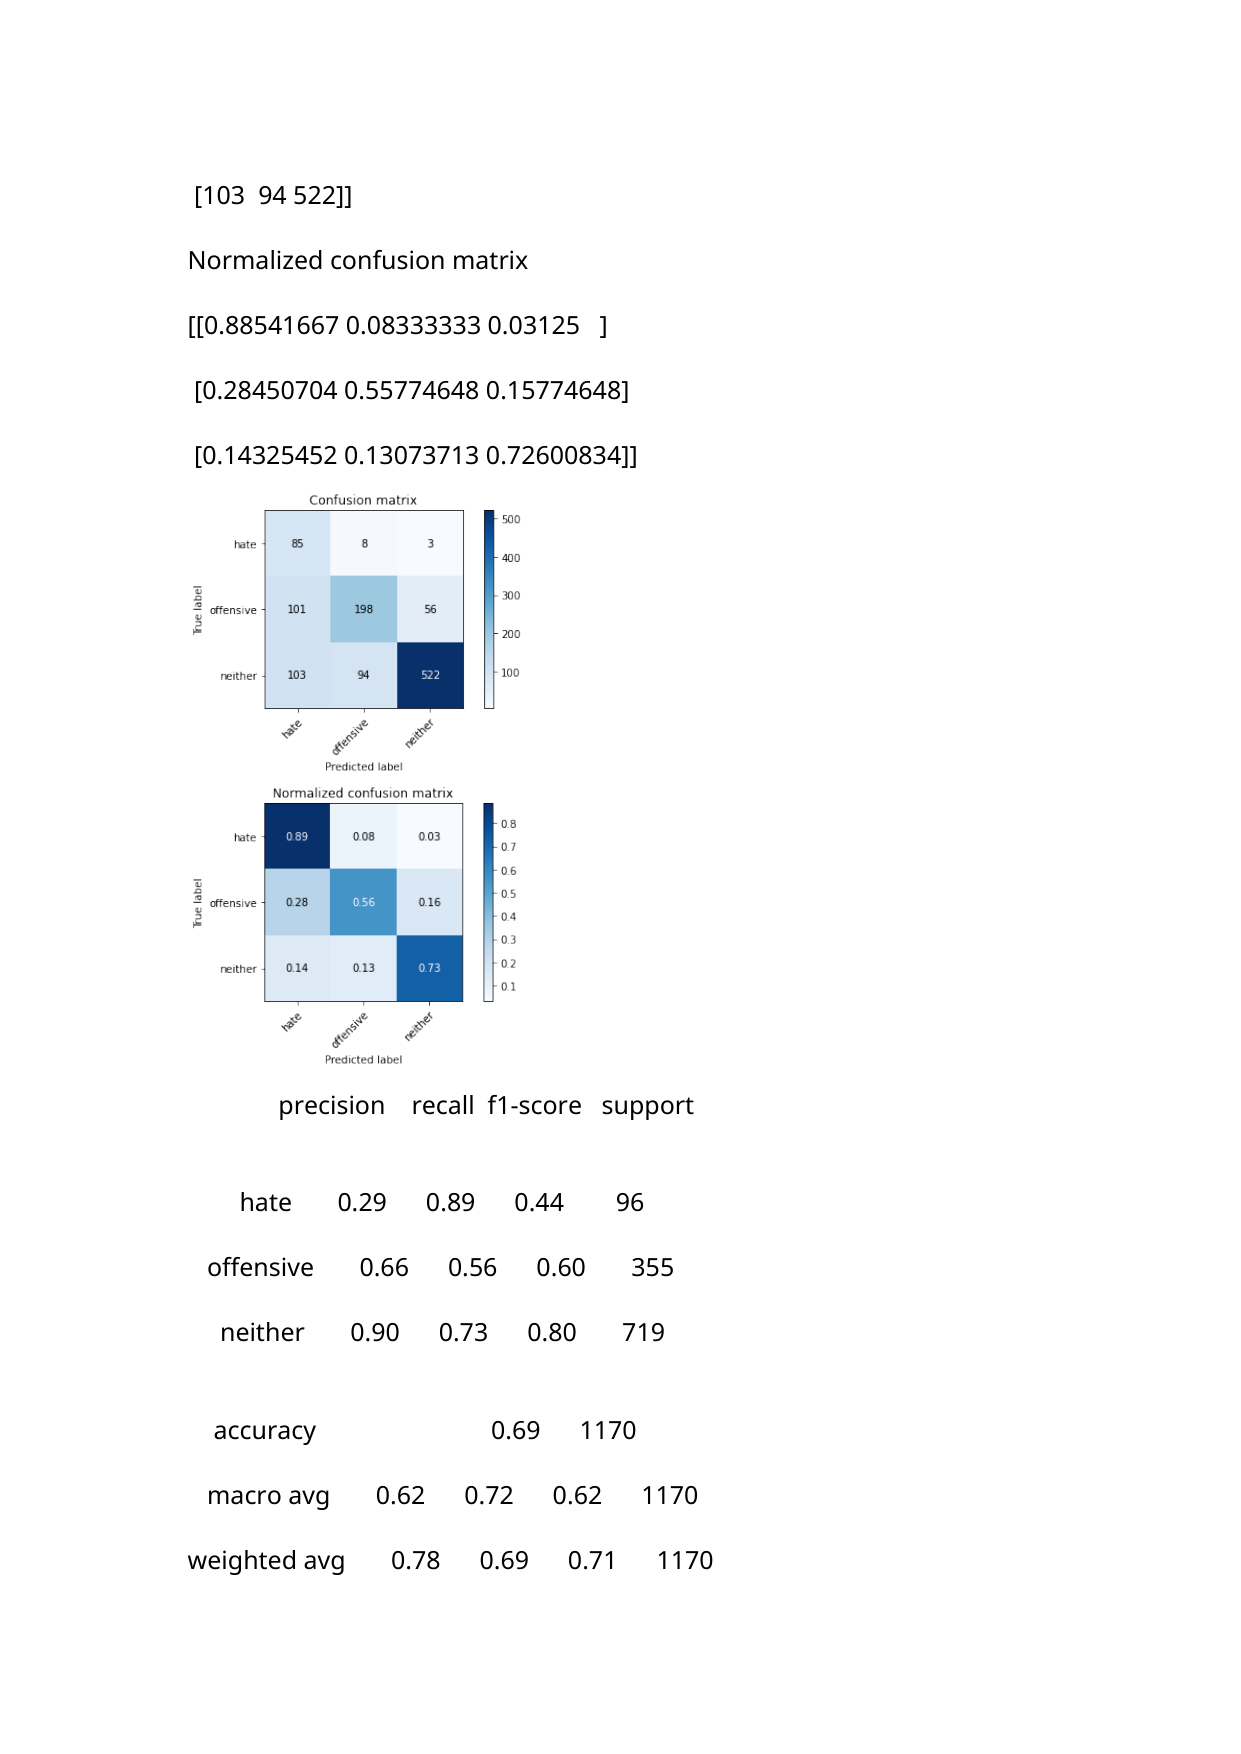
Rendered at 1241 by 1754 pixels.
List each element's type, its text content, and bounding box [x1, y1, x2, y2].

picture [187, 780, 524, 1072]
text neither 0.90 0.73 0.80 719 [187, 1299, 1053, 1364]
picture [187, 487, 528, 779]
text offensive 0.66 0.56 0.60 355 [187, 1234, 1053, 1299]
text [[0.88541667 0.08333333 0.03125 ] [187, 292, 1053, 357]
text [0.14325452 0.13073713 0.72600834]] [187, 422, 1053, 487]
text precision recall f1-score support [187, 1072, 1053, 1137]
text weighted avg 0.78 0.69 0.71 1170 [187, 1527, 1053, 1592]
text [0.28450704 0.55774648 0.15774648] [187, 357, 1053, 422]
text macro avg 0.62 0.72 0.62 1170 [187, 1462, 1053, 1527]
text hate 0.29 0.89 0.44 96 [187, 1169, 1053, 1234]
text [103 94 522]] [187, 162, 1053, 227]
text Normalized confusion matrix [187, 227, 1053, 292]
text accuracy 0.69 1170 [187, 1397, 1053, 1462]
